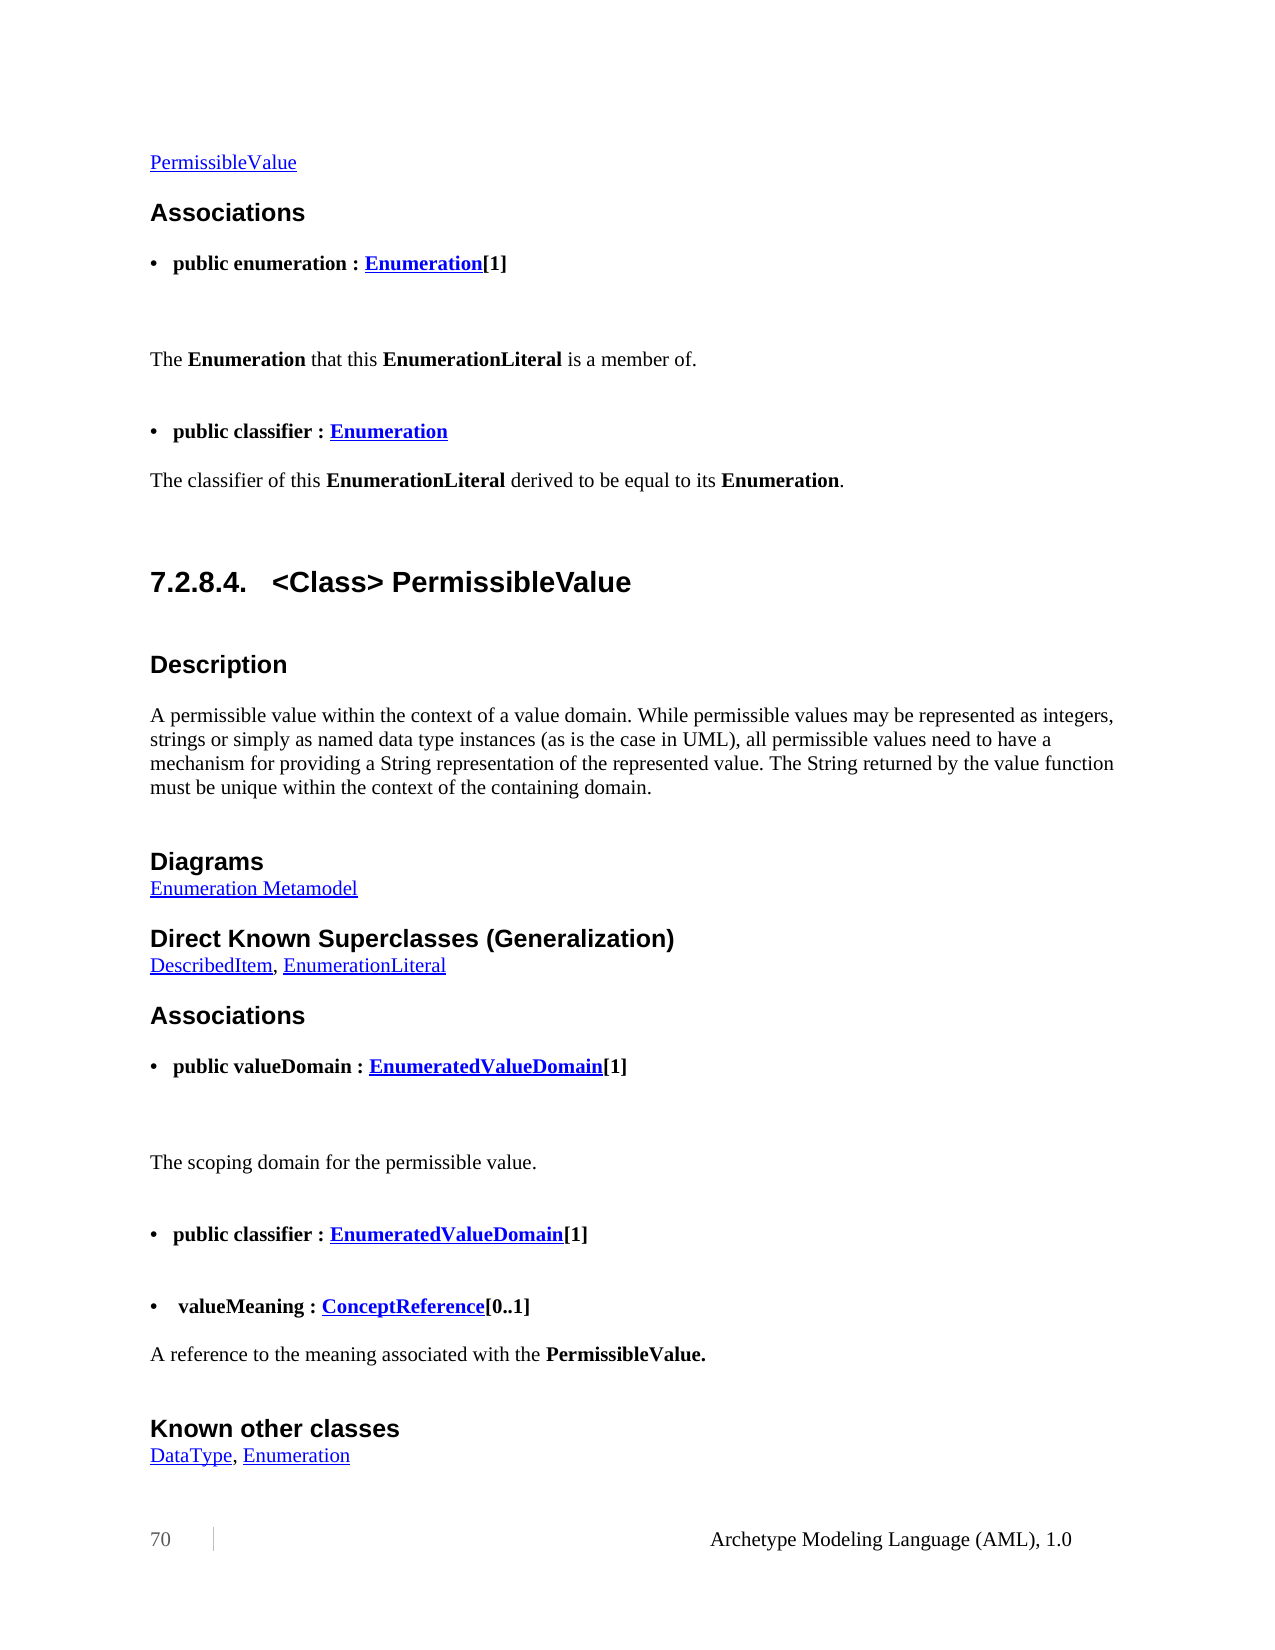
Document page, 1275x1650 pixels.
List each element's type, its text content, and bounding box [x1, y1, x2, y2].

text Enumeration Metamodel [150, 876, 1125, 900]
text Direct Known Superclasses (Generalization) [150, 924, 1125, 953]
text The Enumeration that this EnumerationLiteral is a member of. [150, 347, 1125, 371]
text A reference to the meaning associated with the PermissibleValue. [150, 1342, 1125, 1366]
text Description [150, 650, 1125, 678]
text • public classifier : EnumeratedValueDomain[1] [150, 1222, 1125, 1246]
text Diagrams [150, 847, 1125, 876]
text • public classifier : Enumeration [150, 419, 1125, 443]
text Known other classes [150, 1414, 1125, 1443]
text DataType, Enumeration [150, 1443, 1125, 1467]
text DescribedItem, EnumerationLiteral [150, 953, 1125, 977]
text A permissible value within the context of a value domain. While permissible values may be represented as integers, strings or simply as named data type instances (as is the case in UML), all permissible values need to have a mechanism for providing a String representation of the represented value. The String returned by the value function must be unique within the context of the containing domain. [150, 703, 1125, 799]
text PermissibleValue [150, 150, 1125, 174]
subtitle <Class> PermissibleValue [150, 565, 1125, 599]
text The classifier of this EnumerationLiteral derived to be equal to its Enumeration. [150, 467, 1125, 492]
text The scoping domain for the permissible value. [150, 1150, 1125, 1174]
text • public valueDomain : EnumeratedValueDomain[1] [150, 1053, 1125, 1078]
text • valueMeaning : ConceptReference[0..1] [150, 1294, 1125, 1318]
text Associations [150, 1001, 1125, 1029]
text Associations [150, 198, 1125, 227]
text • public enumeration : Enumeration[1] [150, 251, 1125, 275]
